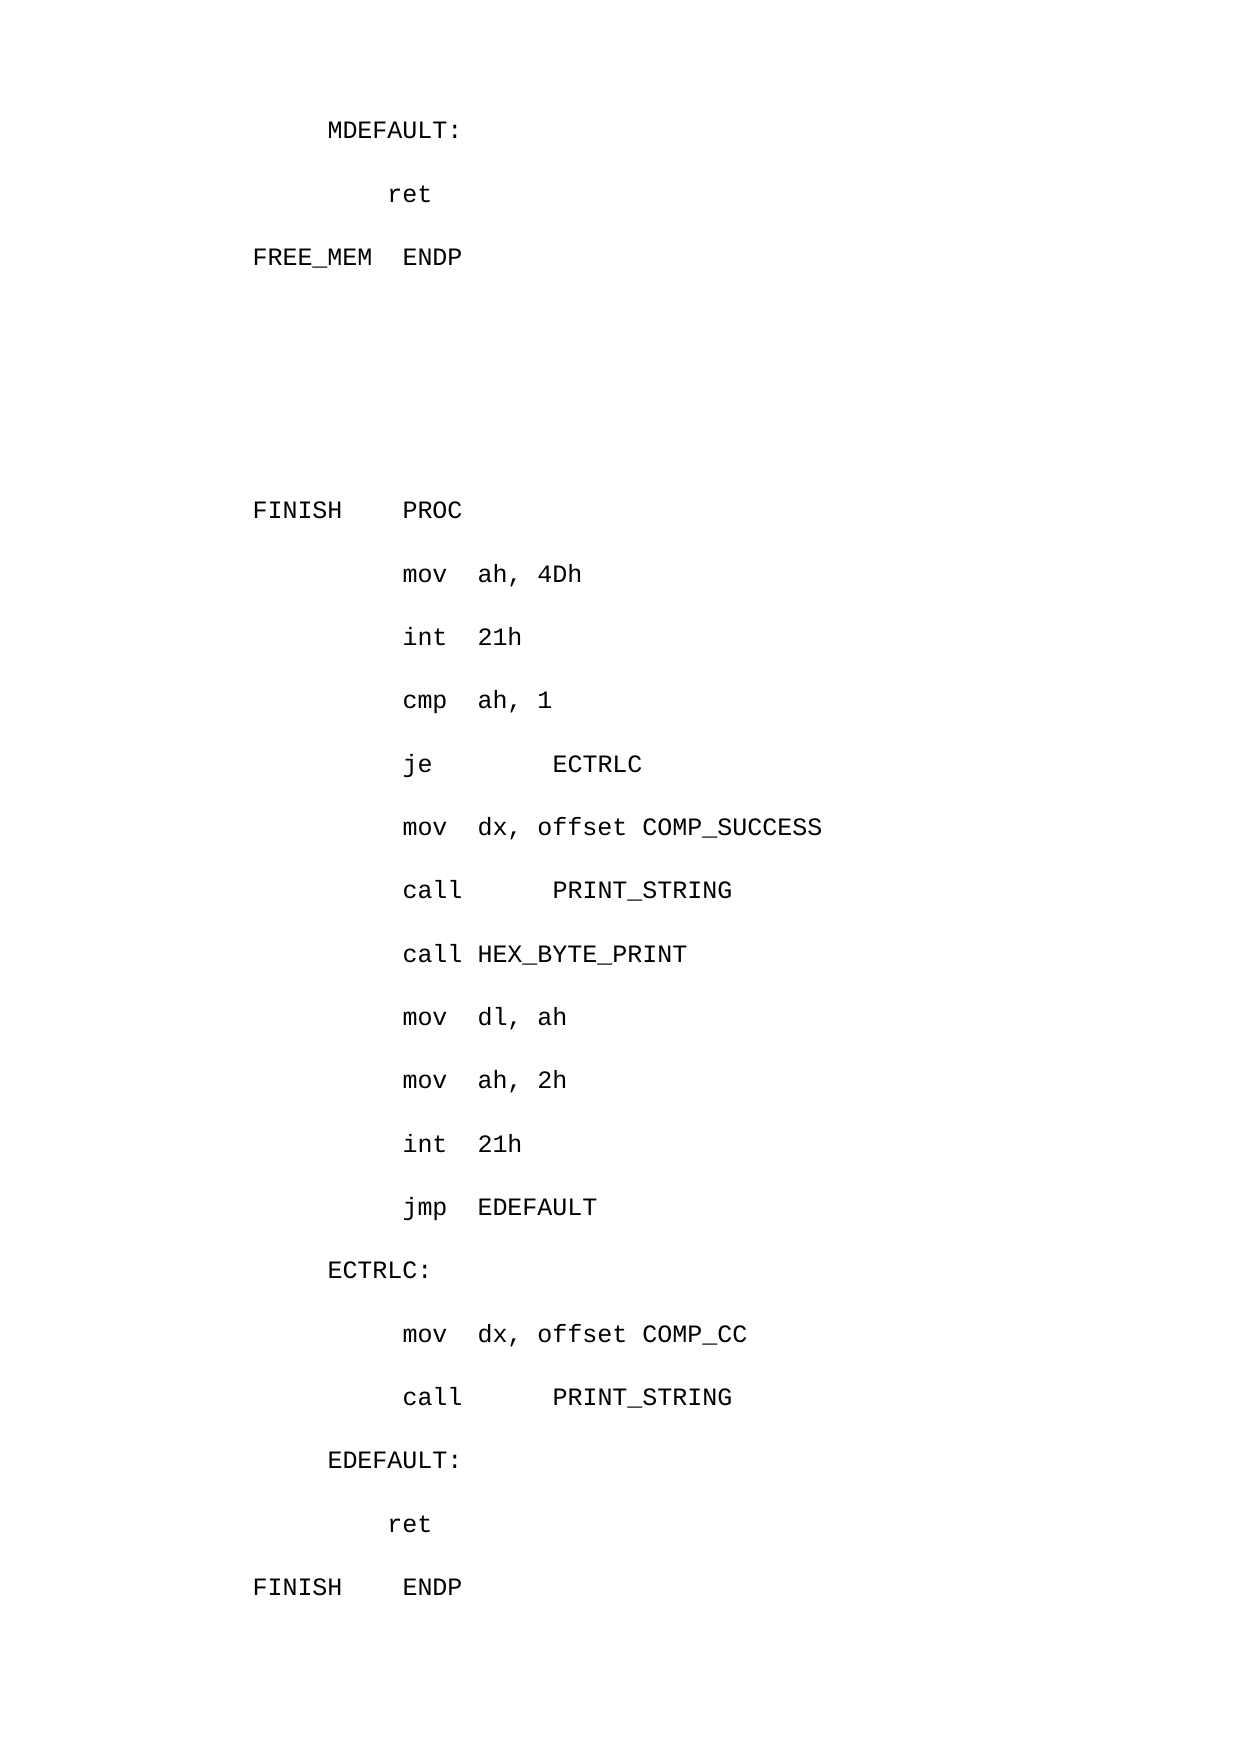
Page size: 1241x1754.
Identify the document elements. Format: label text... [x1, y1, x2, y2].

text MDEFAULT: [177, 118, 1152, 146]
text mov dx, offset COMP_CC [177, 1321, 1152, 1350]
text mov ah, 2h [177, 1068, 1152, 1096]
text EDEFAULT: [177, 1448, 1152, 1476]
text ret [177, 1511, 1152, 1540]
text ret [177, 181, 1152, 210]
text je ECTRLC [177, 751, 1152, 780]
text FINISH ENDP [177, 1575, 1152, 1603]
text jmp EDEFAULT [177, 1195, 1152, 1223]
text call PRINT_STRING [177, 1385, 1152, 1413]
text FINISH PROC [177, 498, 1152, 526]
text mov dl, ah [177, 1005, 1152, 1033]
text call HEX_BYTE_PRINT [177, 941, 1152, 970]
text FREE_MEM ENDP [177, 245, 1152, 273]
text call PRINT_STRING [177, 878, 1152, 906]
text ECTRLC: [177, 1258, 1152, 1286]
text int 21h [177, 625, 1152, 653]
text mov dx, offset COMP_SUCCESS [177, 815, 1152, 843]
text cmp ah, 1 [177, 688, 1152, 716]
text mov ah, 4Dh [177, 561, 1152, 590]
text int 21h [177, 1131, 1152, 1160]
